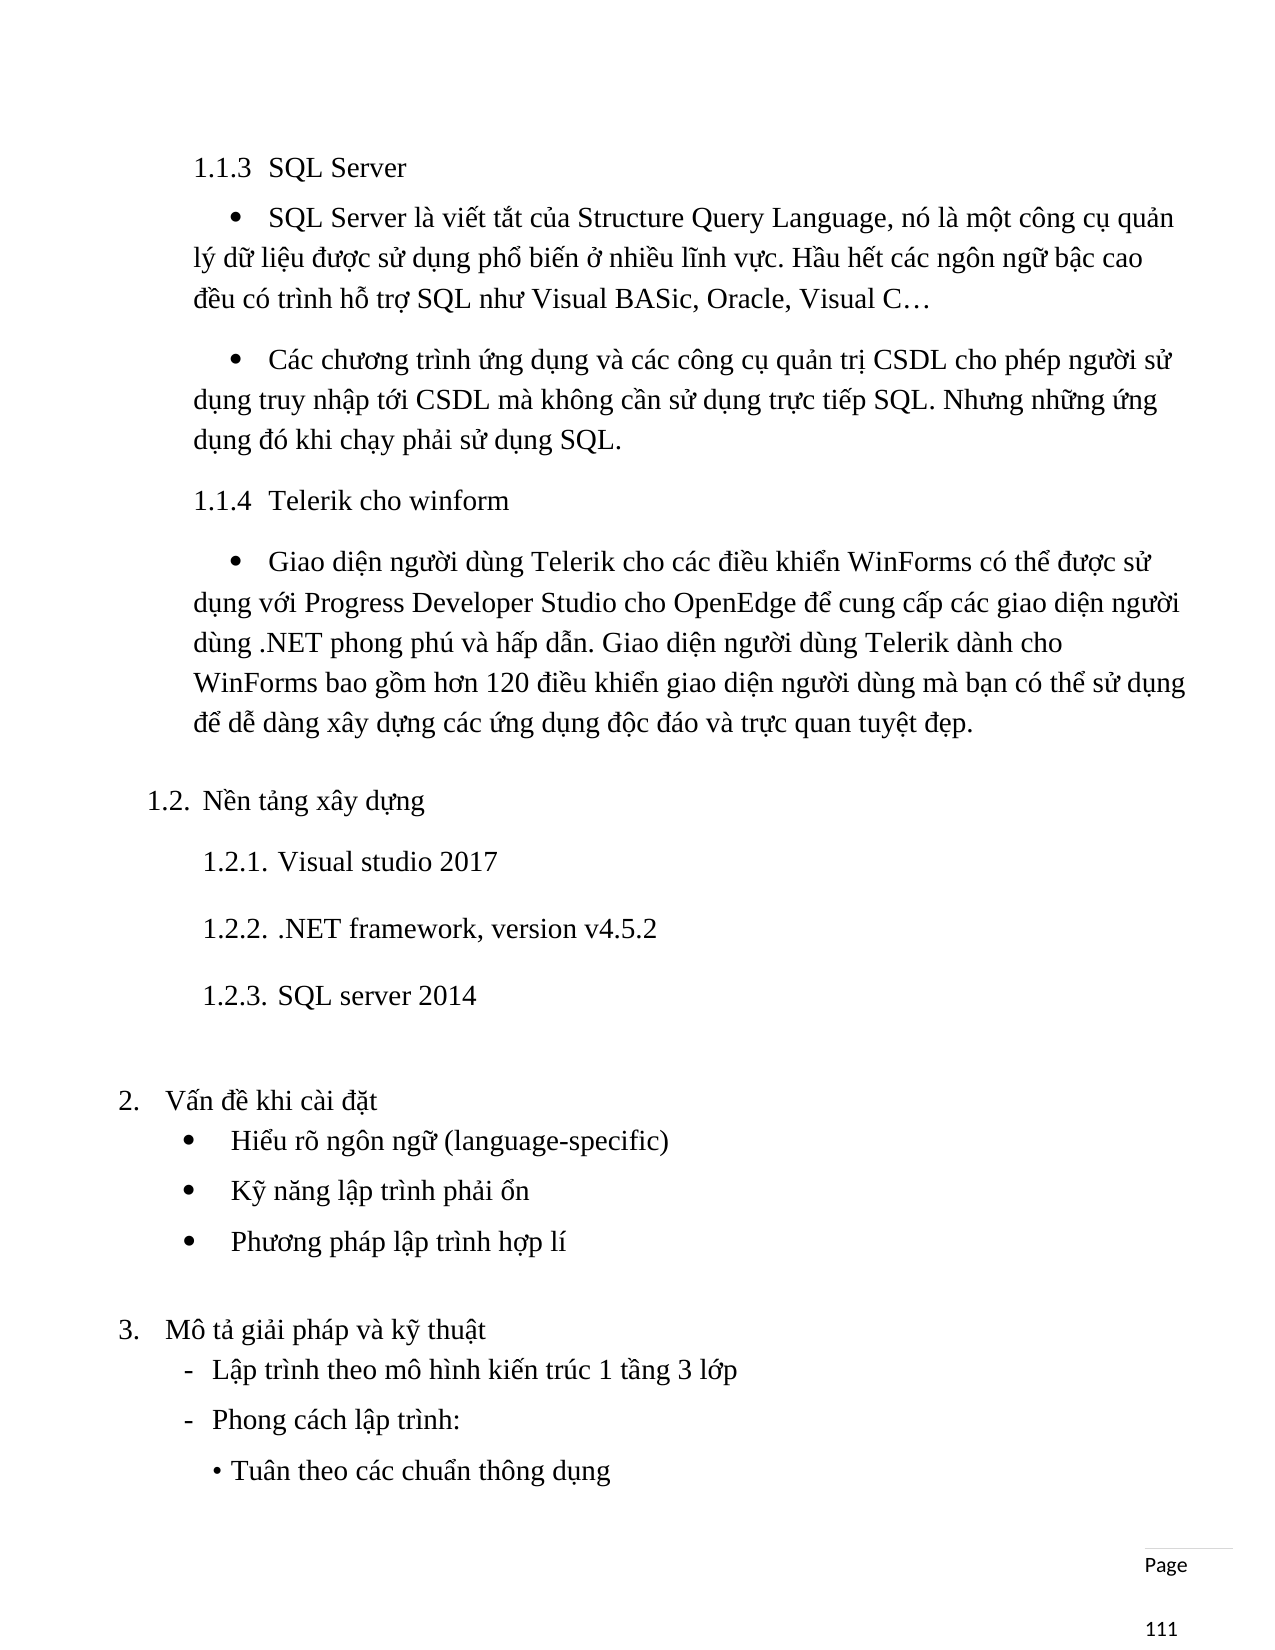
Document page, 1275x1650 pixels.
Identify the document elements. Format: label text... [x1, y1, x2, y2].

list Telerik cho winform [193, 483, 1186, 517]
list - Phong cách lập trình: [184, 1402, 1186, 1436]
list Kỹ năng lập trình phải ổn [184, 1173, 1186, 1207]
list Các chương trình ứng dụng và các công cụ quản trị CSDL cho phép người sử dụng truy nhập tới CSDL mà không cần sử dụng trực tiếp SQL. Nhưng những ứng dụng đó khi chạy phải sử dụng SQL. [193, 342, 1186, 456]
list Phương pháp lập trình hợp lí [184, 1224, 1186, 1258]
list SQL server 2014 [193, 978, 1186, 1012]
list Vấn đề khi cài đặt [118, 1083, 1186, 1116]
list SQL Server [193, 150, 1186, 183]
list Hiểu rõ ngôn ngữ (language-specific) [184, 1123, 1186, 1157]
list Mô tả giải pháp và kỹ thuật [118, 1312, 1186, 1345]
list Visual studio 2017 [193, 844, 1186, 878]
list • Tuân theo các chuẩn thông dụng [193, 1453, 1186, 1486]
list SQL Server là viết tắt của Structure Query Language, nó là một công cụ quản lý dữ liệu được sử dụng phổ biến ở nhiều lĩnh vực. Hầu hết các ngôn ngữ bậc cao đều có trình hỗ trợ SQL như Visual BASic, Oracle, Visual C… [193, 200, 1186, 314]
list Giao diện người dùng Telerik cho các điều khiển WinForms có thể được sử dụng với Progress Developer Studio cho OpenEdge để cung cấp các giao diện người dùng .NET phong phú và hấp dẫn. Giao diện người dùng Telerik dành cho WinForms bao gồm hơn 120 điều khiển giao diện người dùng mà bạn có thể sử dụng để dễ dàng xây dựng các ứng dụng độc đáo và trực quan tuyệt đẹp. [193, 544, 1186, 739]
list Nền tảng xây dựng [147, 783, 1186, 817]
list .NET framework, version v4.5.2 [193, 911, 1186, 945]
list - Lập trình theo mô hình kiến trúc 1 tầng 3 lớp [184, 1352, 1186, 1386]
